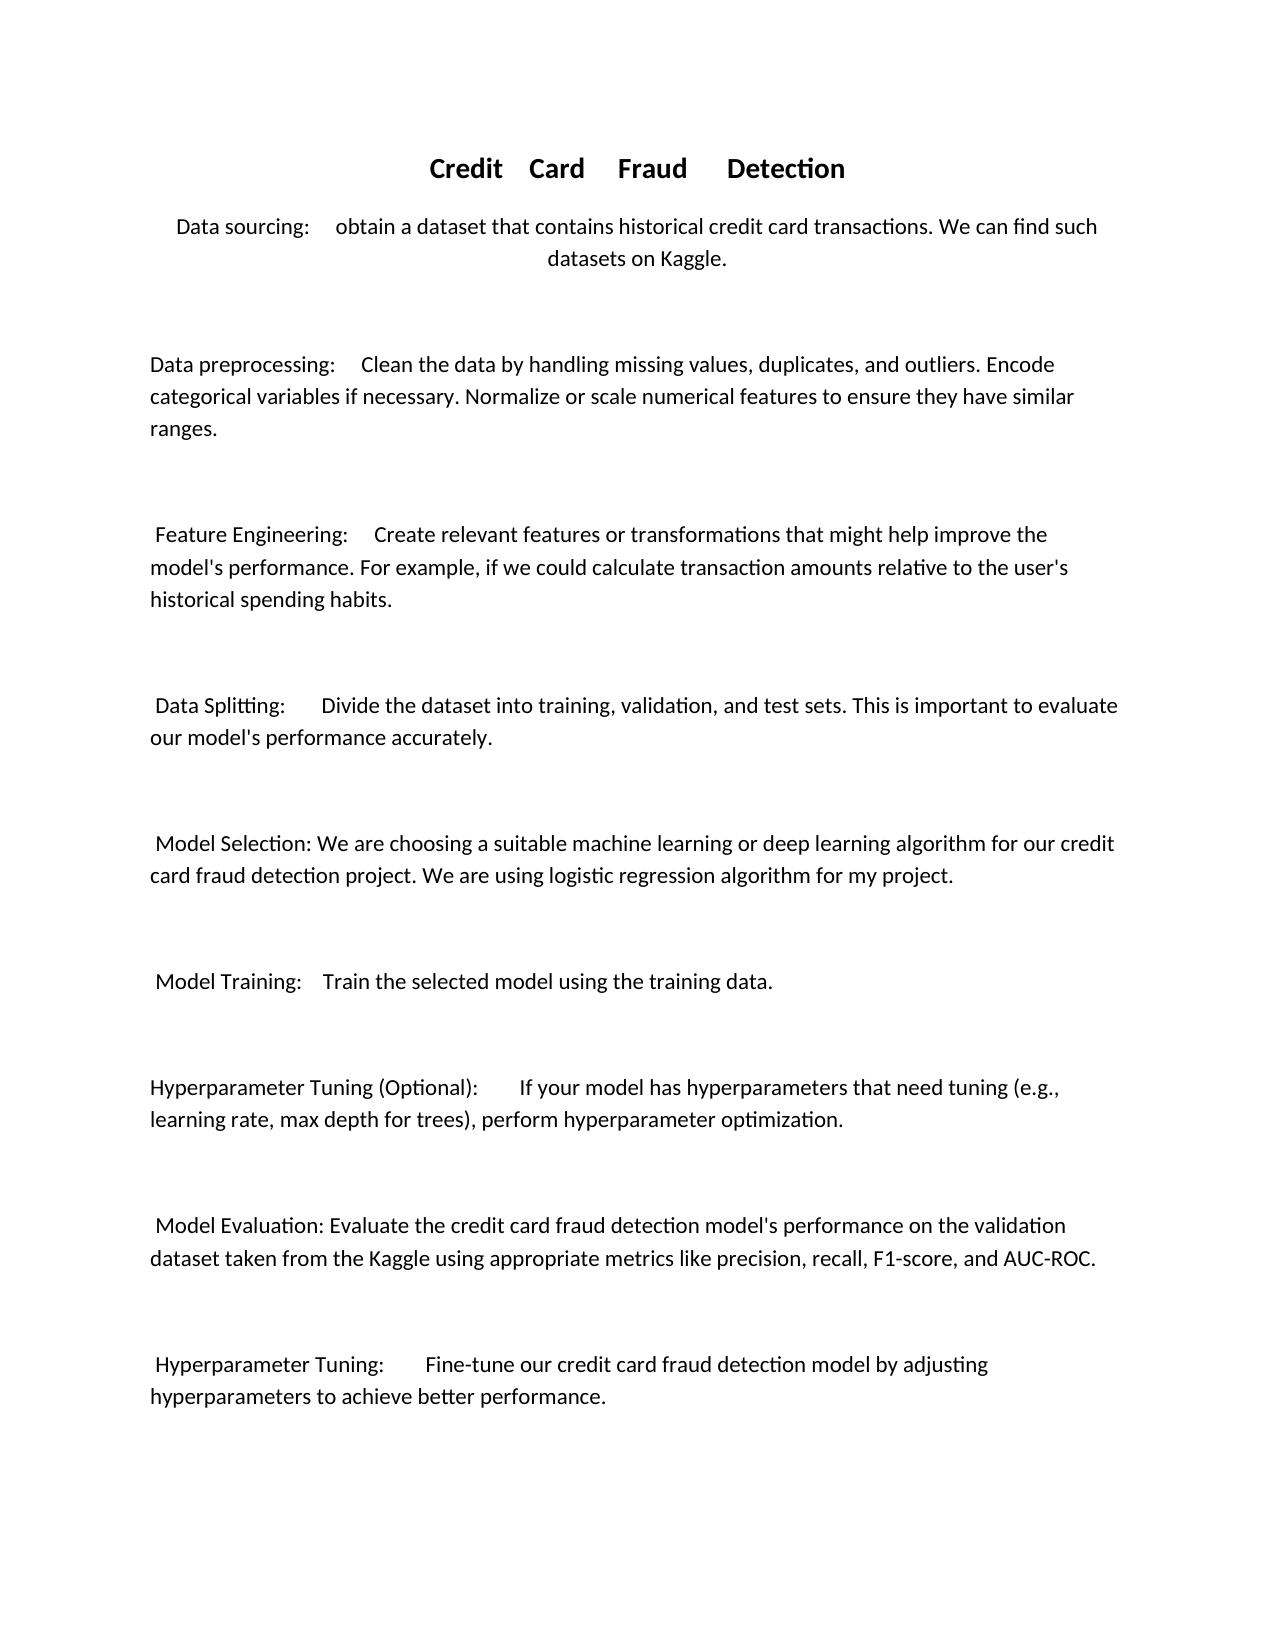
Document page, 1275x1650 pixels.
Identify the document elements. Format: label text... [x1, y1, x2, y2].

text Data Splitting: Divide the dataset into training, validation, and test sets. This is important to evaluate our model's performance accurately. [150, 691, 1125, 751]
text Hyperparameter Tuning: Fine-tune our credit card fraud detection model by adjusting hyperparameters to achieve better performance. [150, 1350, 1125, 1410]
text Model Selection: We are choosing a suitable machine learning or deep learning algorithm for our credit card fraud detection project. We are using logistic regression algorithm for my project. [150, 829, 1125, 889]
text Data preprocessing: Clean the data by handling missing values, duplicates, and outliers. Encode categorical variables if necessary. Normalize or scale numerical features to ensure they have similar ranges. [150, 350, 1125, 442]
text Model Training: Train the selected model using the training data. [150, 967, 1125, 995]
text Model Evaluation: Evaluate the credit card fraud detection model's performance on the validation dataset taken from the Kaggle using appropriate metrics like precision, recall, F1-score, and AUC-ROC. [150, 1212, 1125, 1272]
text Hyperparameter Tuning (Optional): If your model has hyperparameters that need tuning (e.g., learning rate, max depth for trees), perform hyperparameter optimization. [150, 1073, 1125, 1133]
text Data sourcing: obtain a dataset that contains historical credit card transactions. We can find such datasets on Kaggle. [150, 212, 1125, 272]
text Feature Engineering: Create relevant features or transformations that might help improve the model's performance. For example, if we could calculate transaction amounts relative to the user's historical spending habits. [150, 520, 1125, 613]
text Credit Card Fraud Detection [150, 150, 1125, 186]
